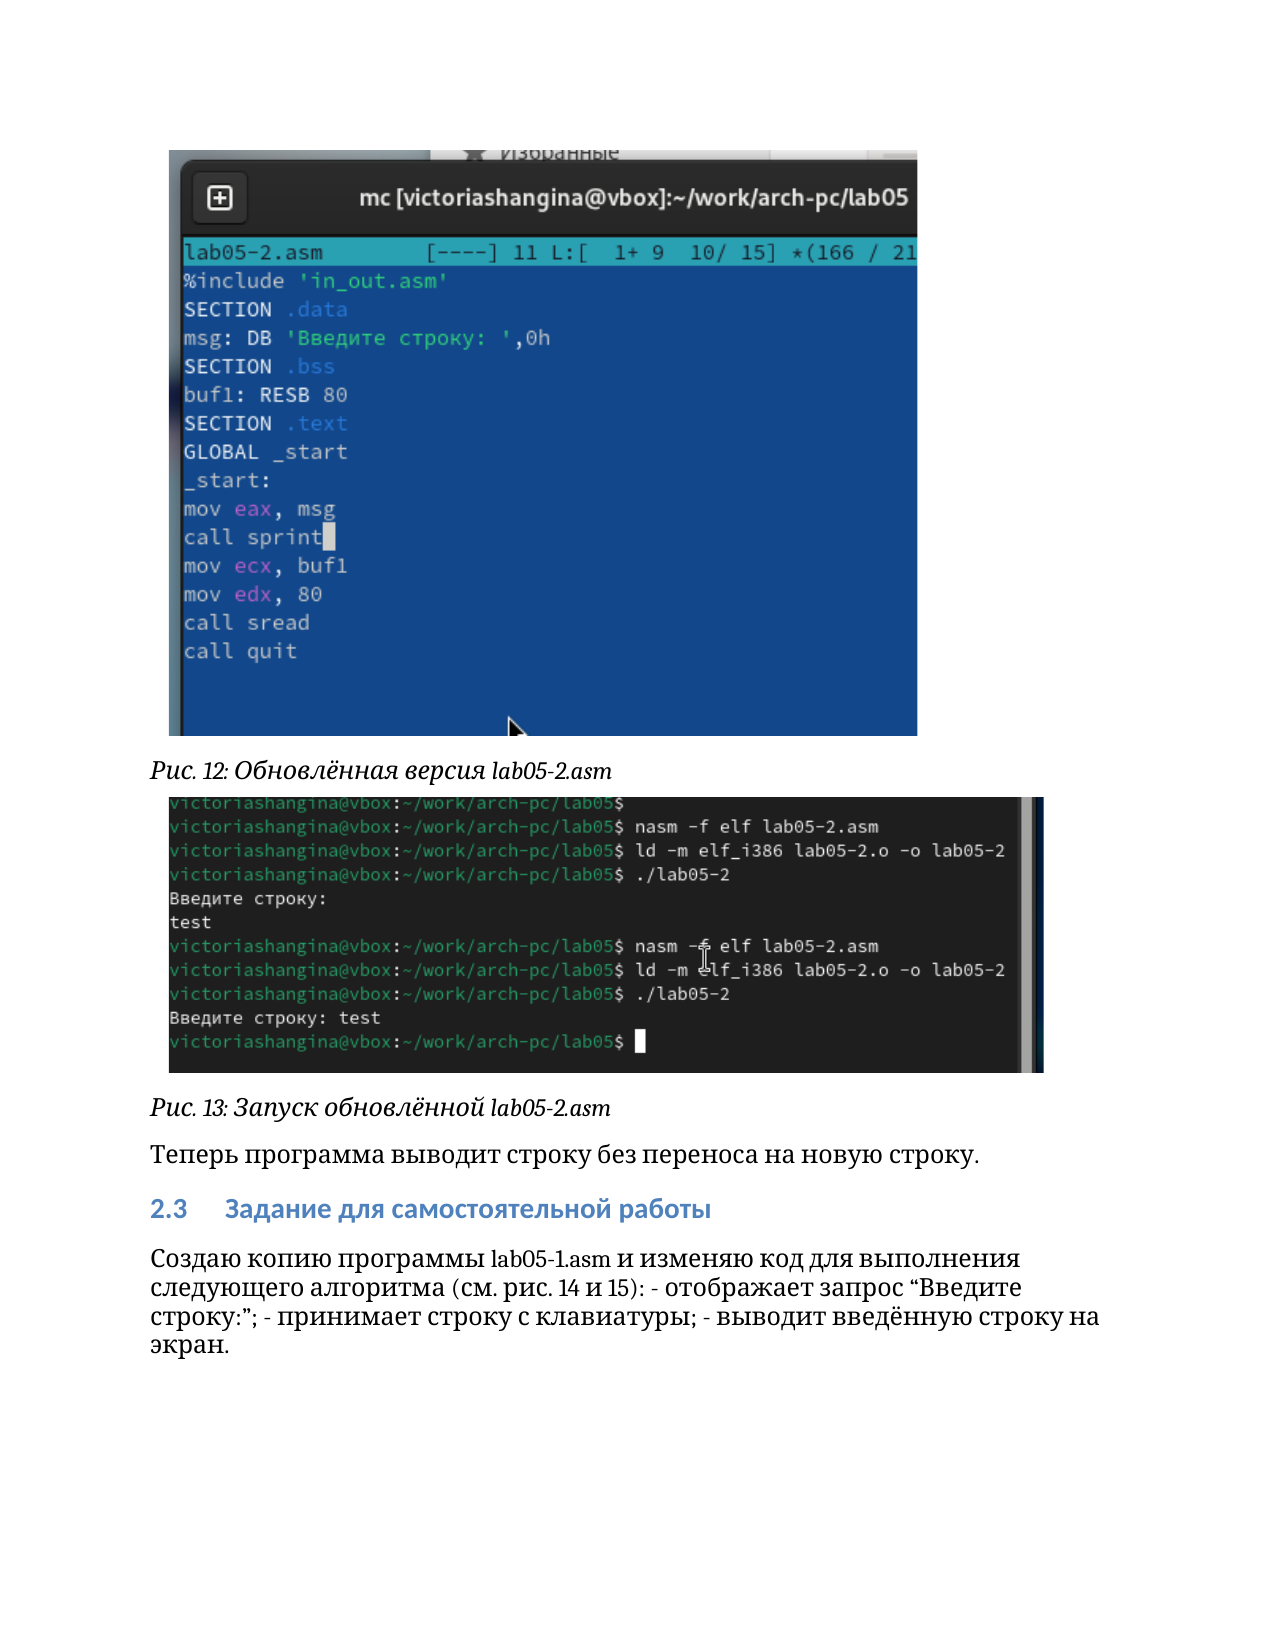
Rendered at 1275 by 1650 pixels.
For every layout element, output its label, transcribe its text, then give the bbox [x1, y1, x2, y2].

picture [168, 150, 918, 736]
text Рис. 12: Обновлённая версия lab05-2.asm [150, 757, 1125, 785]
text Рис. 13: Запуск обновлённой lab05-2.asm [150, 1093, 1125, 1122]
text Теперь программа выводит строку без переноса на новую строку. [150, 1141, 1125, 1170]
subtitle 2.3 Задание для самостоятельной работы [150, 1191, 1125, 1226]
text Создаю копию программы lab05-1.asm и изменяю код для выполнения следующего алгоритма (см. рис. 14 и 15): - отображает запрос “Введите строку:”; - принимает строку с клавиатуры; - выводит введённую строку на экран. [150, 1245, 1125, 1360]
picture [168, 797, 1044, 1073]
